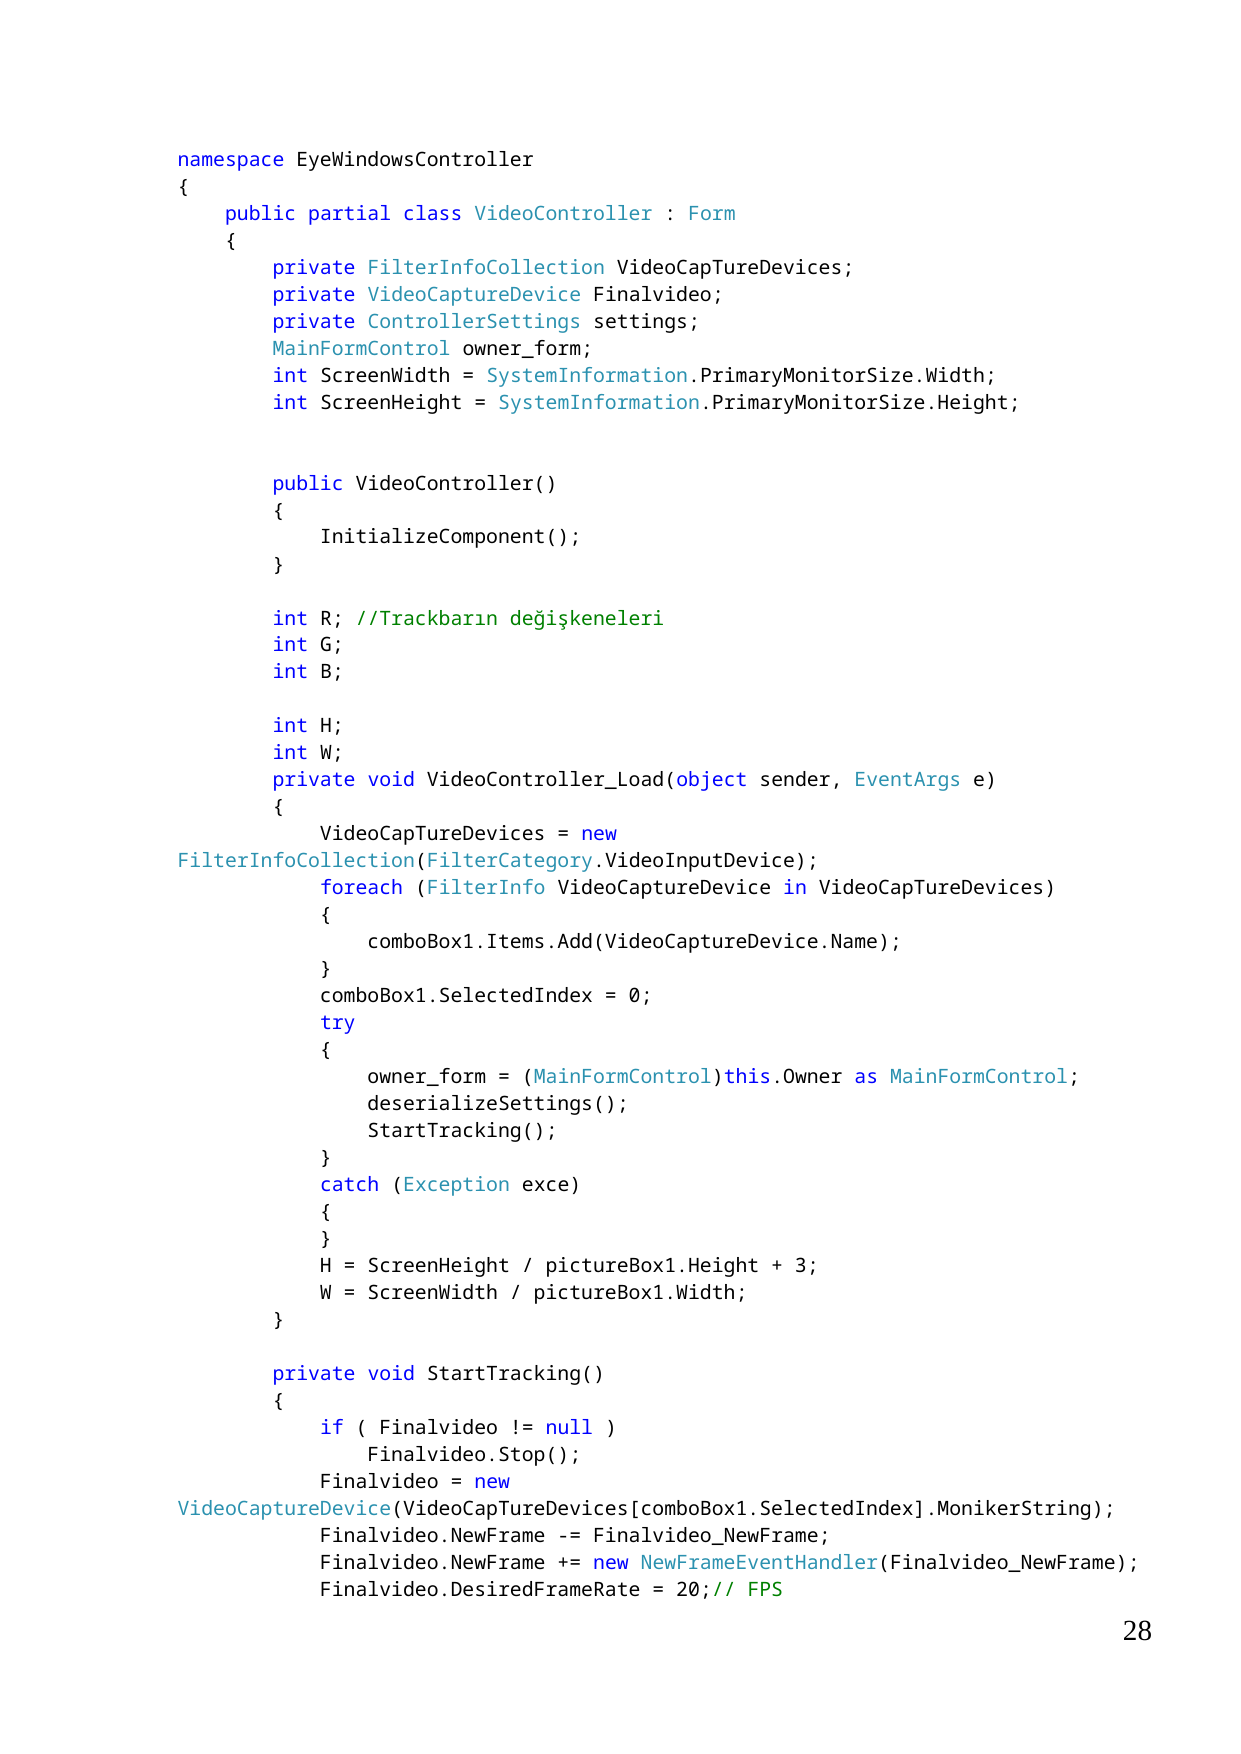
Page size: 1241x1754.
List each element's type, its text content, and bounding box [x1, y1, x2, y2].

text foreach (FilterInfo VideoCaptureDevice in VideoCapTureDevices) [177, 873, 1152, 901]
text { [177, 901, 1152, 927]
text Finalvideo.NewFrame += new NewFrameEventHandler(Finalvideo_NewFrame); [177, 1548, 1152, 1575]
text { [177, 793, 1152, 819]
text { [177, 1386, 1152, 1413]
text StartTracking(); [177, 1116, 1152, 1143]
text W = ScreenWidth / pictureBox1.Width; [177, 1278, 1152, 1305]
text } [177, 954, 1152, 981]
text MainFormControl owner_form; [177, 334, 1152, 361]
text } [177, 1305, 1152, 1332]
text private void VideoController_Load(object sender, EventArgs e) [177, 766, 1152, 793]
text private FilterInfoCollection VideoCapTureDevices; [177, 253, 1152, 280]
text if ( Finalvideo != null ) [177, 1413, 1152, 1440]
text int ScreenWidth = SystemInformation.PrimaryMonitorSize.Width; [177, 361, 1152, 388]
text namespace EyeWindowsController [177, 145, 1152, 172]
text { [177, 1035, 1152, 1062]
text comboBox1.Items.Add(VideoCaptureDevice.Name); [177, 927, 1152, 954]
text { [177, 1197, 1152, 1224]
text int B; [177, 658, 1152, 685]
text int R; //Trackbarın değişkeneleri [177, 604, 1152, 631]
text int G; [177, 631, 1152, 658]
text public VideoController() [177, 469, 1152, 496]
text } [177, 550, 1152, 577]
text owner_form = (MainFormControl)this.Owner as MainFormControl; [177, 1062, 1152, 1089]
text VideoCapTureDevices = new FilterInfoCollection(FilterCategory.VideoInputDevice); [177, 819, 1152, 873]
text H = ScreenHeight / pictureBox1.Height + 3; [177, 1251, 1152, 1278]
text int H; [177, 712, 1152, 739]
text { [177, 226, 1152, 253]
text Finalvideo = new VideoCaptureDevice(VideoCapTureDevices[comboBox1.SelectedIndex].MonikerString); [177, 1467, 1152, 1521]
text Finalvideo.DesiredFrameRate = 20;// FPS [177, 1575, 1152, 1602]
text public partial class VideoController : Form [177, 199, 1152, 226]
text } [177, 1143, 1152, 1170]
text private ControllerSettings settings; [177, 307, 1152, 334]
text private VideoCaptureDevice Finalvideo; [177, 280, 1152, 307]
text Finalvideo.NewFrame -= Finalvideo_NewFrame; [177, 1521, 1152, 1548]
text InitializeComponent(); [177, 523, 1152, 550]
text private void StartTracking() [177, 1359, 1152, 1386]
text { [177, 496, 1152, 523]
text comboBox1.SelectedIndex = 0; [177, 981, 1152, 1008]
text } [177, 1224, 1152, 1251]
text catch (Exception exce) [177, 1170, 1152, 1197]
text deserializeSettings(); [177, 1089, 1152, 1116]
text { [177, 172, 1152, 199]
text Finalvideo.Stop(); [177, 1440, 1152, 1467]
text int W; [177, 739, 1152, 766]
text int ScreenHeight = SystemInformation.PrimaryMonitorSize.Height; [177, 388, 1152, 415]
text try [177, 1008, 1152, 1035]
